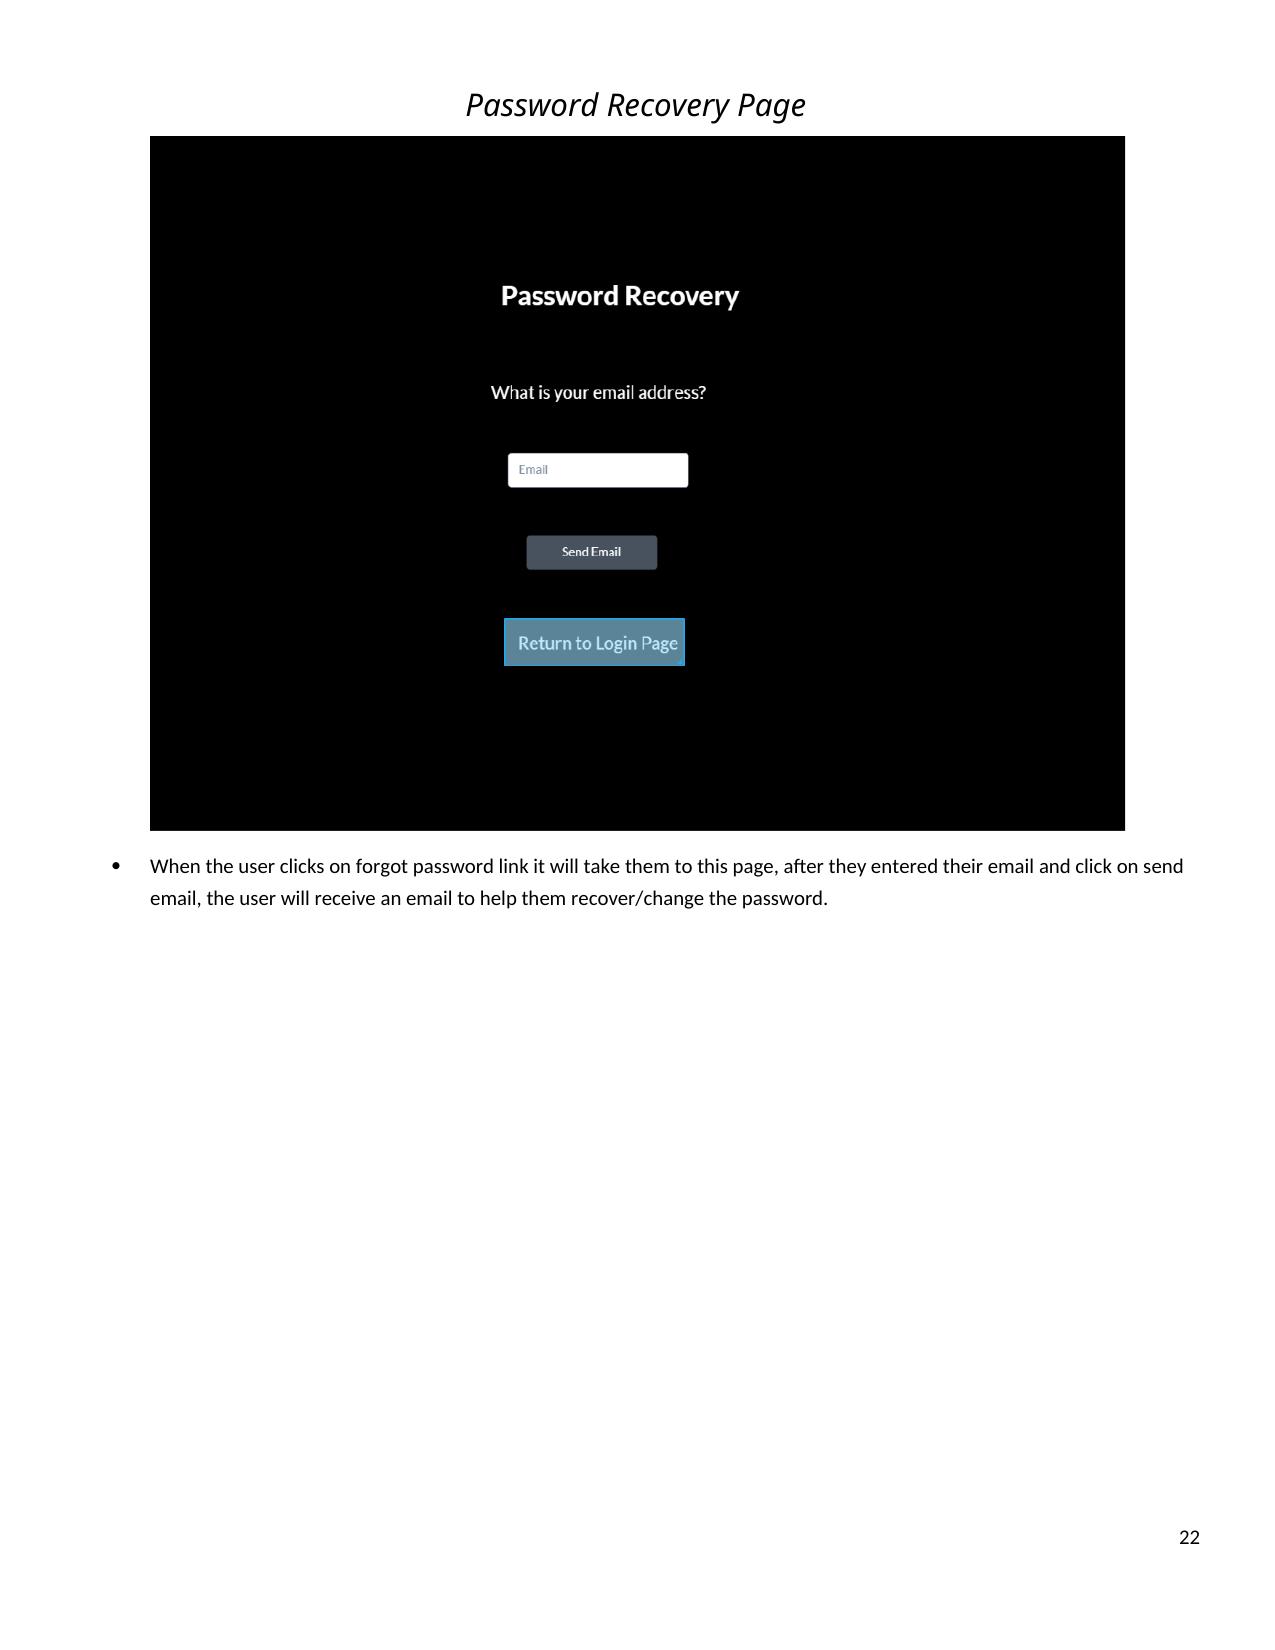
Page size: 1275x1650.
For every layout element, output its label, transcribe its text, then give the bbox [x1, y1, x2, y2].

subtitle Password Recovery Page [75, 83, 1200, 126]
list When the user clicks on forgot password link it will take them to this page, after they entered their email and click on send email, the user will receive an email to help them recover/change the password. [112, 853, 1200, 911]
picture [150, 136, 1125, 831]
